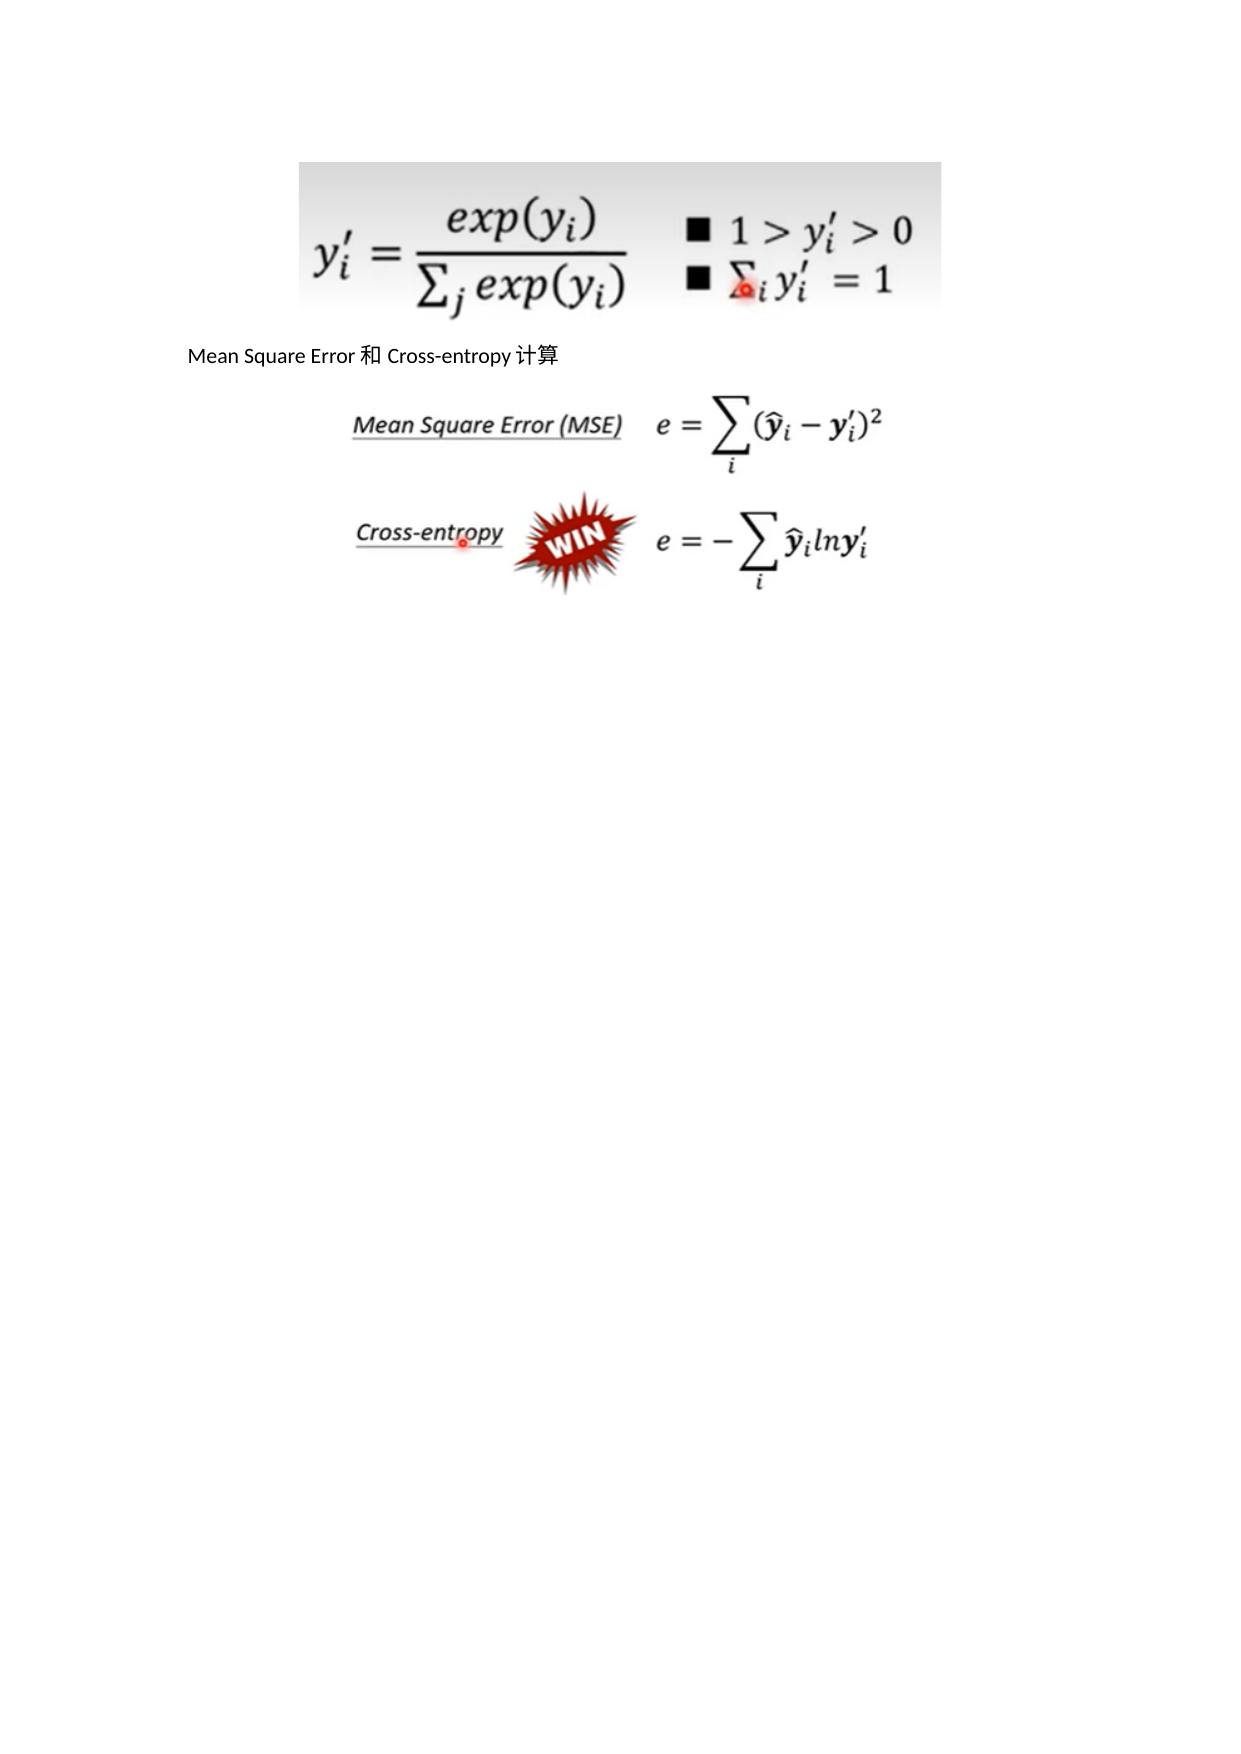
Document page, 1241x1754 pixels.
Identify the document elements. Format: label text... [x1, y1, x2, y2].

picture [298, 162, 942, 325]
text Mean Square Error 和 Cross-entropy计算 [187, 338, 1053, 370]
picture [333, 386, 907, 595]
